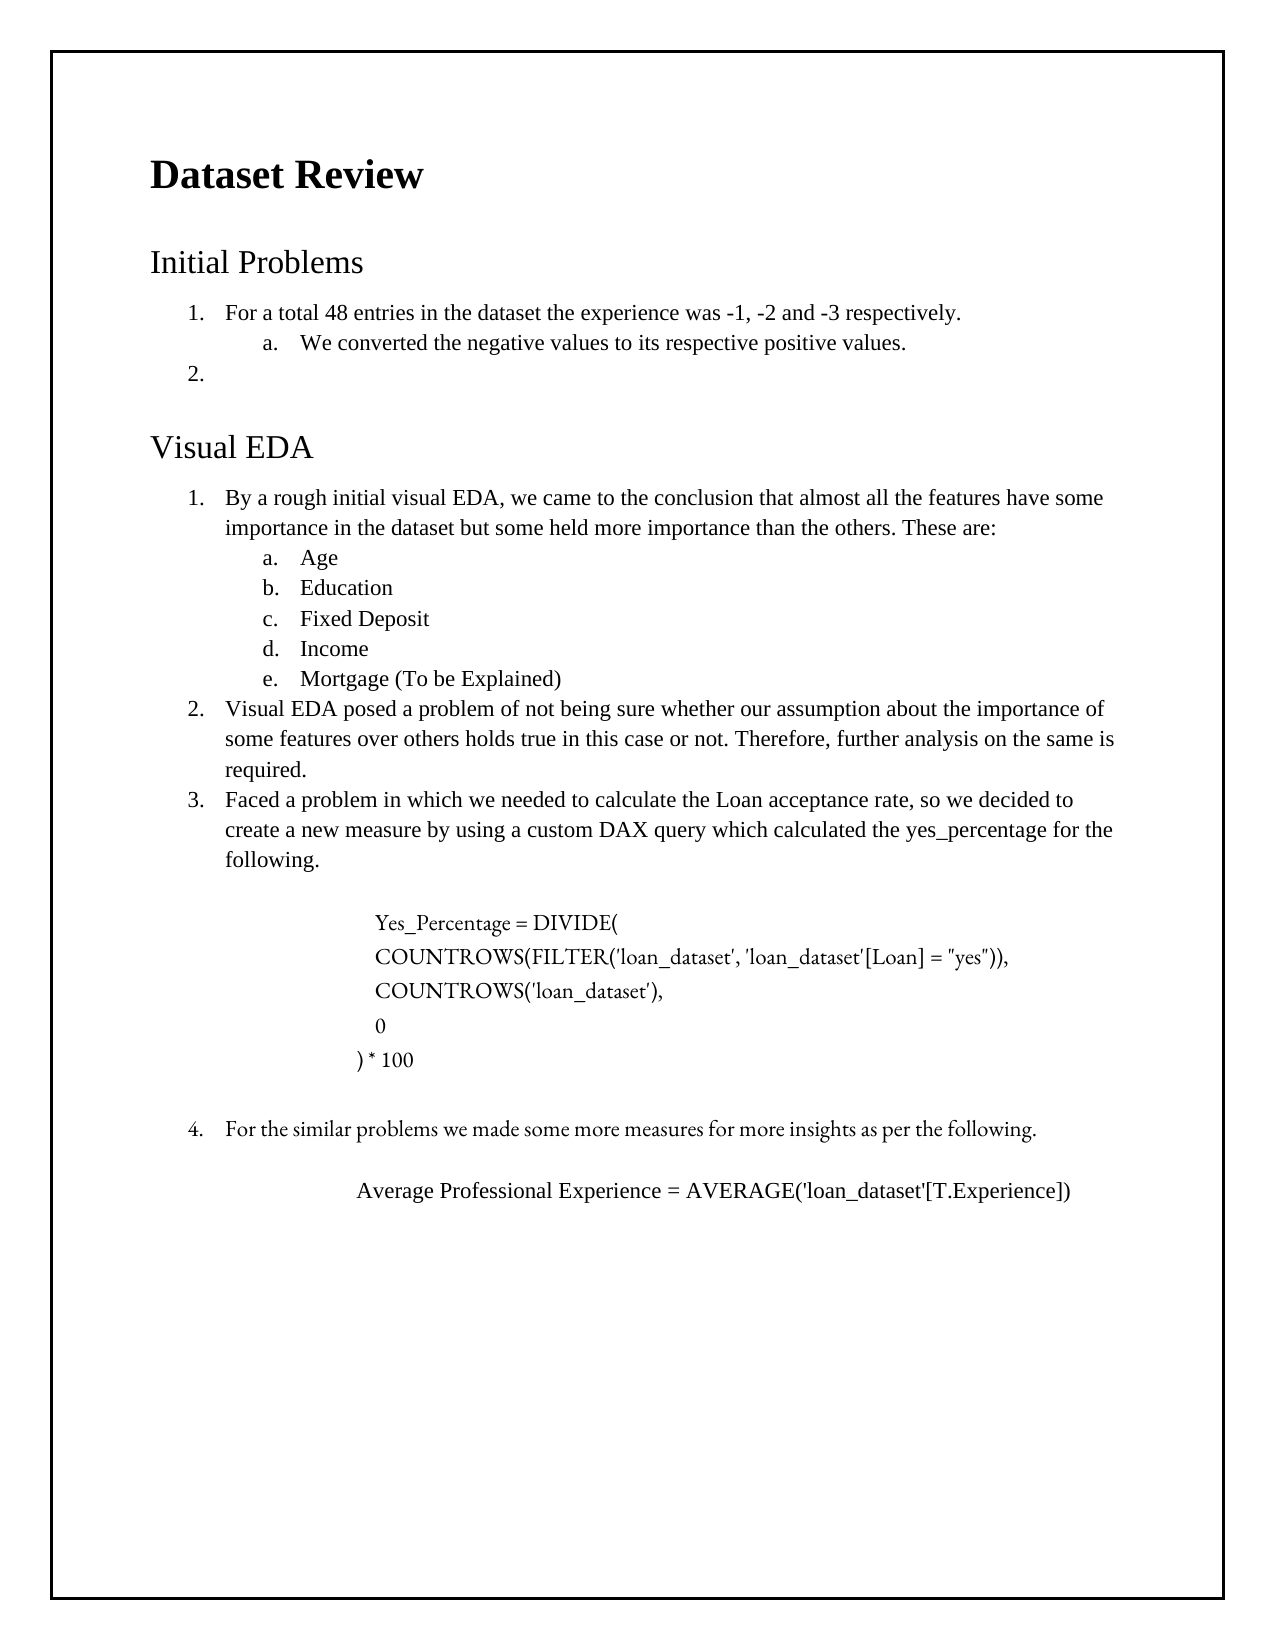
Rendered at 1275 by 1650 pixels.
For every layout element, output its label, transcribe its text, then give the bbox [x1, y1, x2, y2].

list Age [262, 544, 1125, 571]
text COUNTROWS('loan_dataset'), [225, 976, 1125, 1005]
text Yes_Percentage = DIVIDE( [225, 907, 1125, 937]
list Visual EDA posed a problem of not being sure whether our assumption about the importance of some features over others holds true in this case or not. Therefore, further analysis on the same is required. [187, 695, 1125, 782]
list For the similar problems we made some more measures for more insights as per the following. [187, 1113, 1125, 1143]
subtitle Visual EDA [150, 427, 1125, 466]
list By a rough initial visual EDA, we came to the conclusion that almost all the features have some importance in the dataset but some held more importance than the others. These are: [187, 484, 1125, 540]
list Faced a problem in which we needed to calculate the Loan acceptance rate, so we decided to create a new measure by using a custom DAX query which calculated the yes_percentage for the following. [187, 786, 1125, 873]
text 0 [225, 1010, 1125, 1040]
list We converted the negative values to its respective positive values. [262, 329, 1125, 356]
list Income [262, 635, 1125, 661]
text COUNTROWS(FILTER('loan_dataset', 'loan_dataset'[Loan] = "yes")), [225, 941, 1125, 971]
list Mortgage (To be Explained) [262, 665, 1125, 691]
list Education [262, 574, 1125, 601]
text Average Professional Experience = AVERAGE('loan_dataset'[T.Experience]) [225, 1178, 1125, 1204]
list For a total 48 entries in the dataset the experience was -1, -2 and -3 respectively. [187, 299, 1125, 326]
subtitle Dataset Review [150, 150, 1125, 198]
text ) * 100 [225, 1044, 1125, 1074]
list Fixed Deposit [262, 605, 1125, 631]
subtitle Initial Problems [150, 243, 1125, 281]
